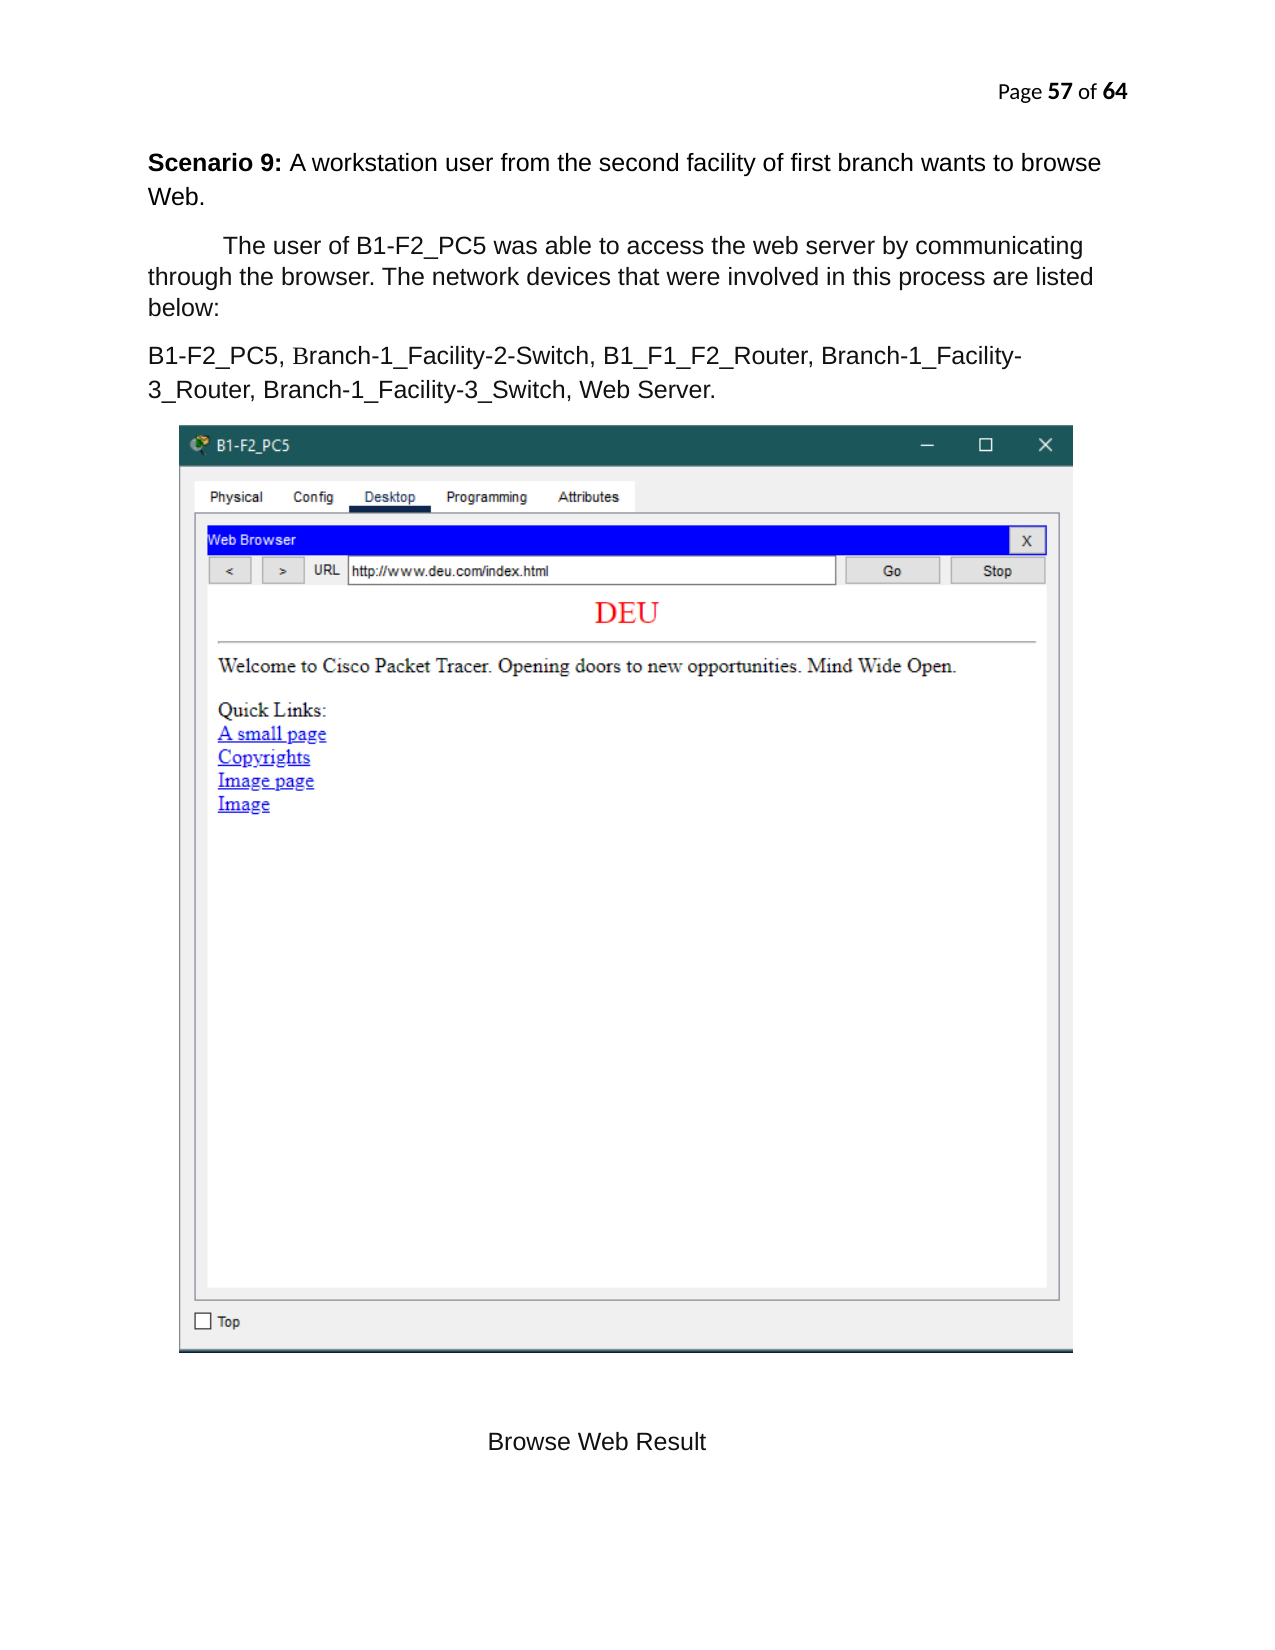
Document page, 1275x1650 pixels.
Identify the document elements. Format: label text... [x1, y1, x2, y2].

text Scenario 9: A workstation user from the second facility of first branch wants to browse Web. [148, 148, 1127, 211]
picture [179, 425, 1073, 1353]
text B1-F2_PC5, Branch-1_Facility-2-Switch, B1_F1_F2_Router, Branch-1_Facility-3_Router, Branch-1_Facility-3_Switch, Web Server. [148, 341, 1127, 404]
text The user of B1-F2_PC5 was able to access the web server by communicating through the browser. The network devices that were involved in this process are listed below: [148, 231, 1127, 322]
text Browse Web Result [148, 1426, 1127, 1455]
